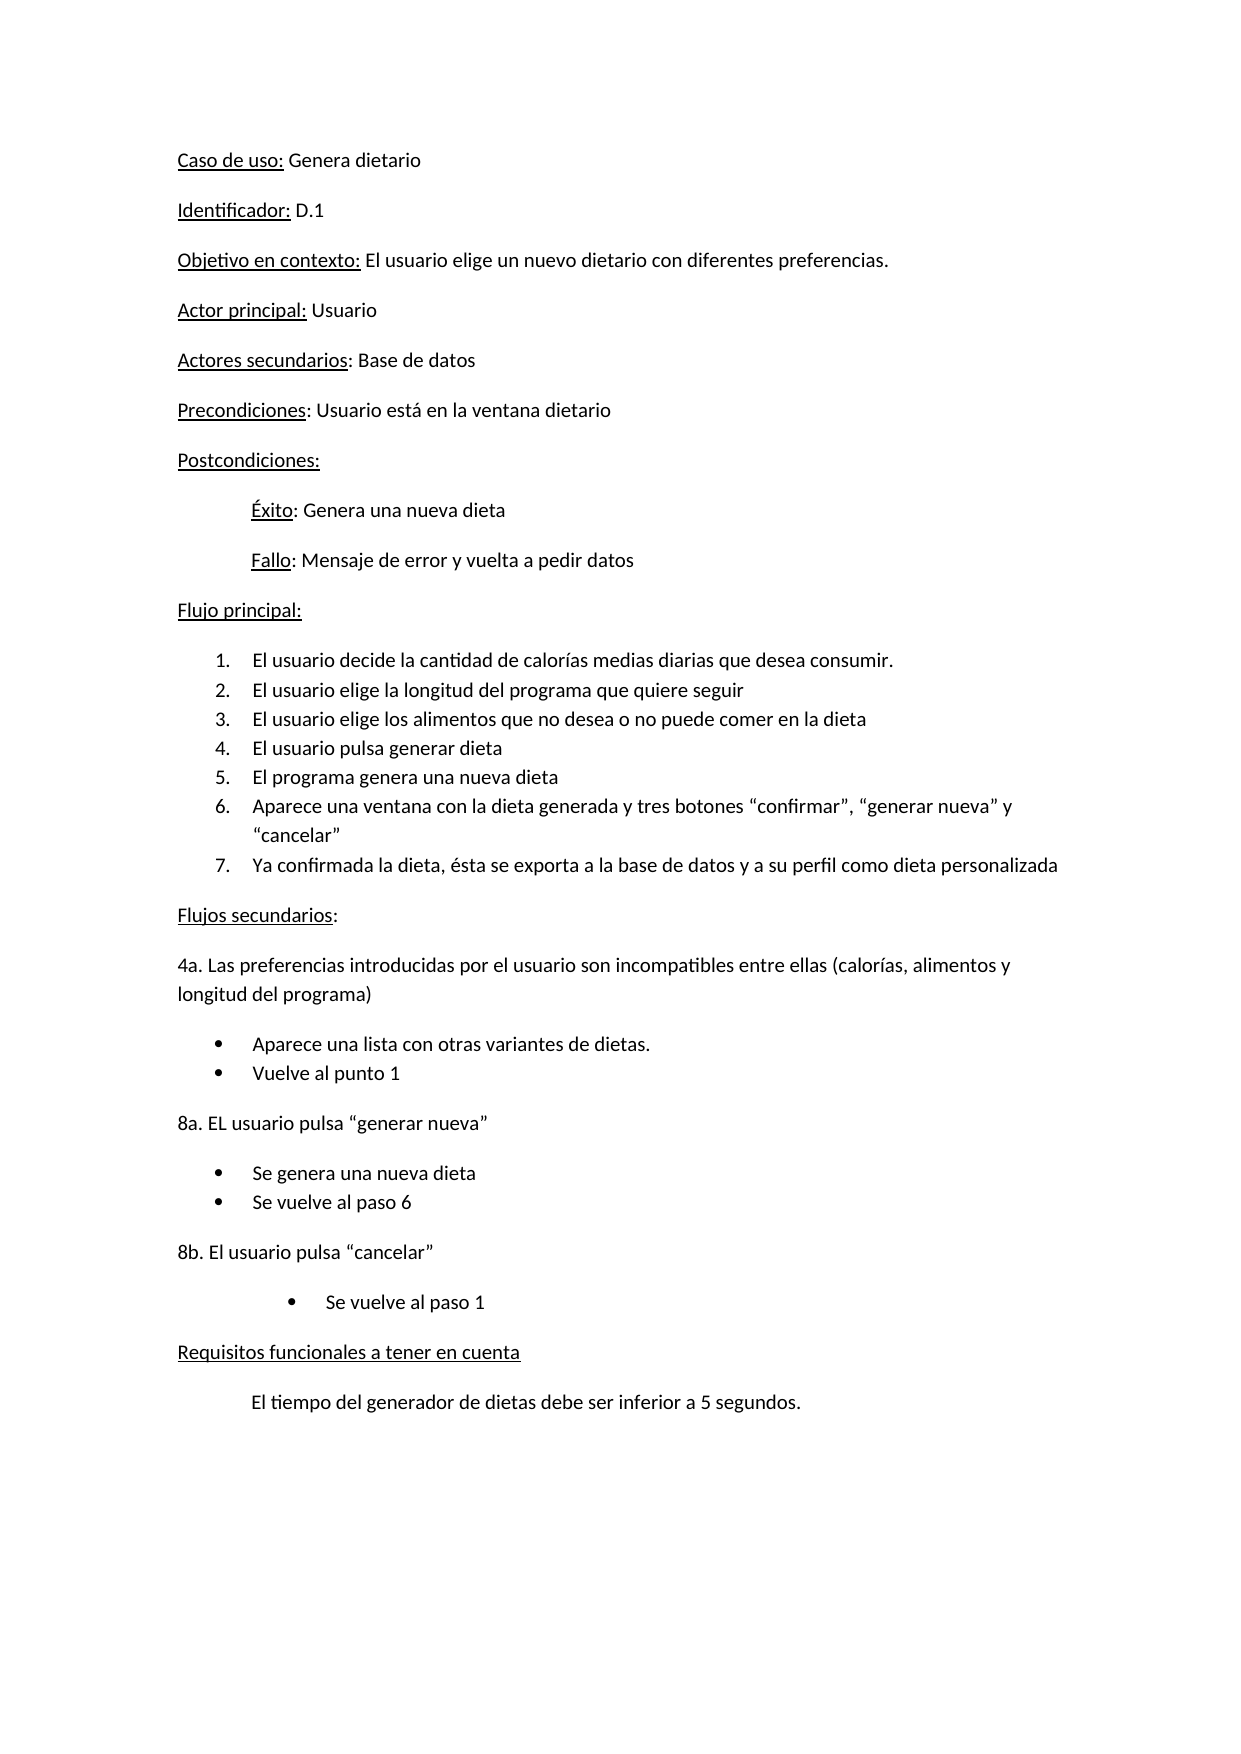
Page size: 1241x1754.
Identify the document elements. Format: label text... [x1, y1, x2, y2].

text Actores secundarios: Base de datos [177, 348, 1063, 373]
list El usuario decide la cantidad de calorías medias diarias que desea consumir. [215, 648, 1063, 673]
text Fallo: Mensaje de error y vuelta a pedir datos [177, 548, 1063, 573]
list El programa genera una nueva dieta [215, 764, 1063, 790]
text Flujo principal: [177, 598, 1063, 623]
text Precondiciones: Usuario está en la ventana dietario [177, 398, 1063, 423]
list Se vuelve al paso 1 [288, 1289, 1063, 1315]
text Objetivo en contexto: El usuario elige un nuevo dietario con diferentes preferencias. [177, 248, 1063, 273]
text Éxito: Genera una nueva dieta [177, 498, 1063, 523]
text Postcondiciones: [177, 448, 1063, 473]
text Requisitos funcionales a tener en cuenta [177, 1339, 1063, 1365]
text Flujos secundarios: [177, 902, 1063, 927]
list El usuario pulsa generar dieta [215, 735, 1063, 761]
text Caso de uso: Genera dietario [177, 148, 1063, 173]
list Aparece una lista con otras variantes de dietas. [215, 1031, 1063, 1056]
list Ya confirmada la dieta, ésta se exporta a la base de datos y a su perfil como dieta personalizada [215, 852, 1063, 877]
text 8b. El usuario pulsa “cancelar” [177, 1239, 1063, 1265]
text 8a. EL usuario pulsa “generar nueva” [177, 1110, 1063, 1136]
text El tiempo del generador de dietas debe ser inferior a 5 segundos. [177, 1389, 1063, 1415]
list Se genera una nueva dieta [215, 1160, 1063, 1186]
text Identificador: D.1 [177, 198, 1063, 223]
list Se vuelve al paso 6 [215, 1189, 1063, 1215]
list Aparece una ventana con la dieta generada y tres botones “confirmar”, “generar nueva” y “cancelar” [215, 793, 1063, 848]
text 4a. Las preferencias introducidas por el usuario son incompatibles entre ellas (calorías, alimentos y longitud del programa) [177, 952, 1063, 1006]
list Vuelve al punto 1 [215, 1060, 1063, 1086]
text Actor principal: Usuario [177, 298, 1063, 323]
list El usuario elige la longitud del programa que quiere seguir [215, 677, 1063, 702]
list El usuario elige los alimentos que no desea o no puede comer en la dieta [215, 706, 1063, 731]
